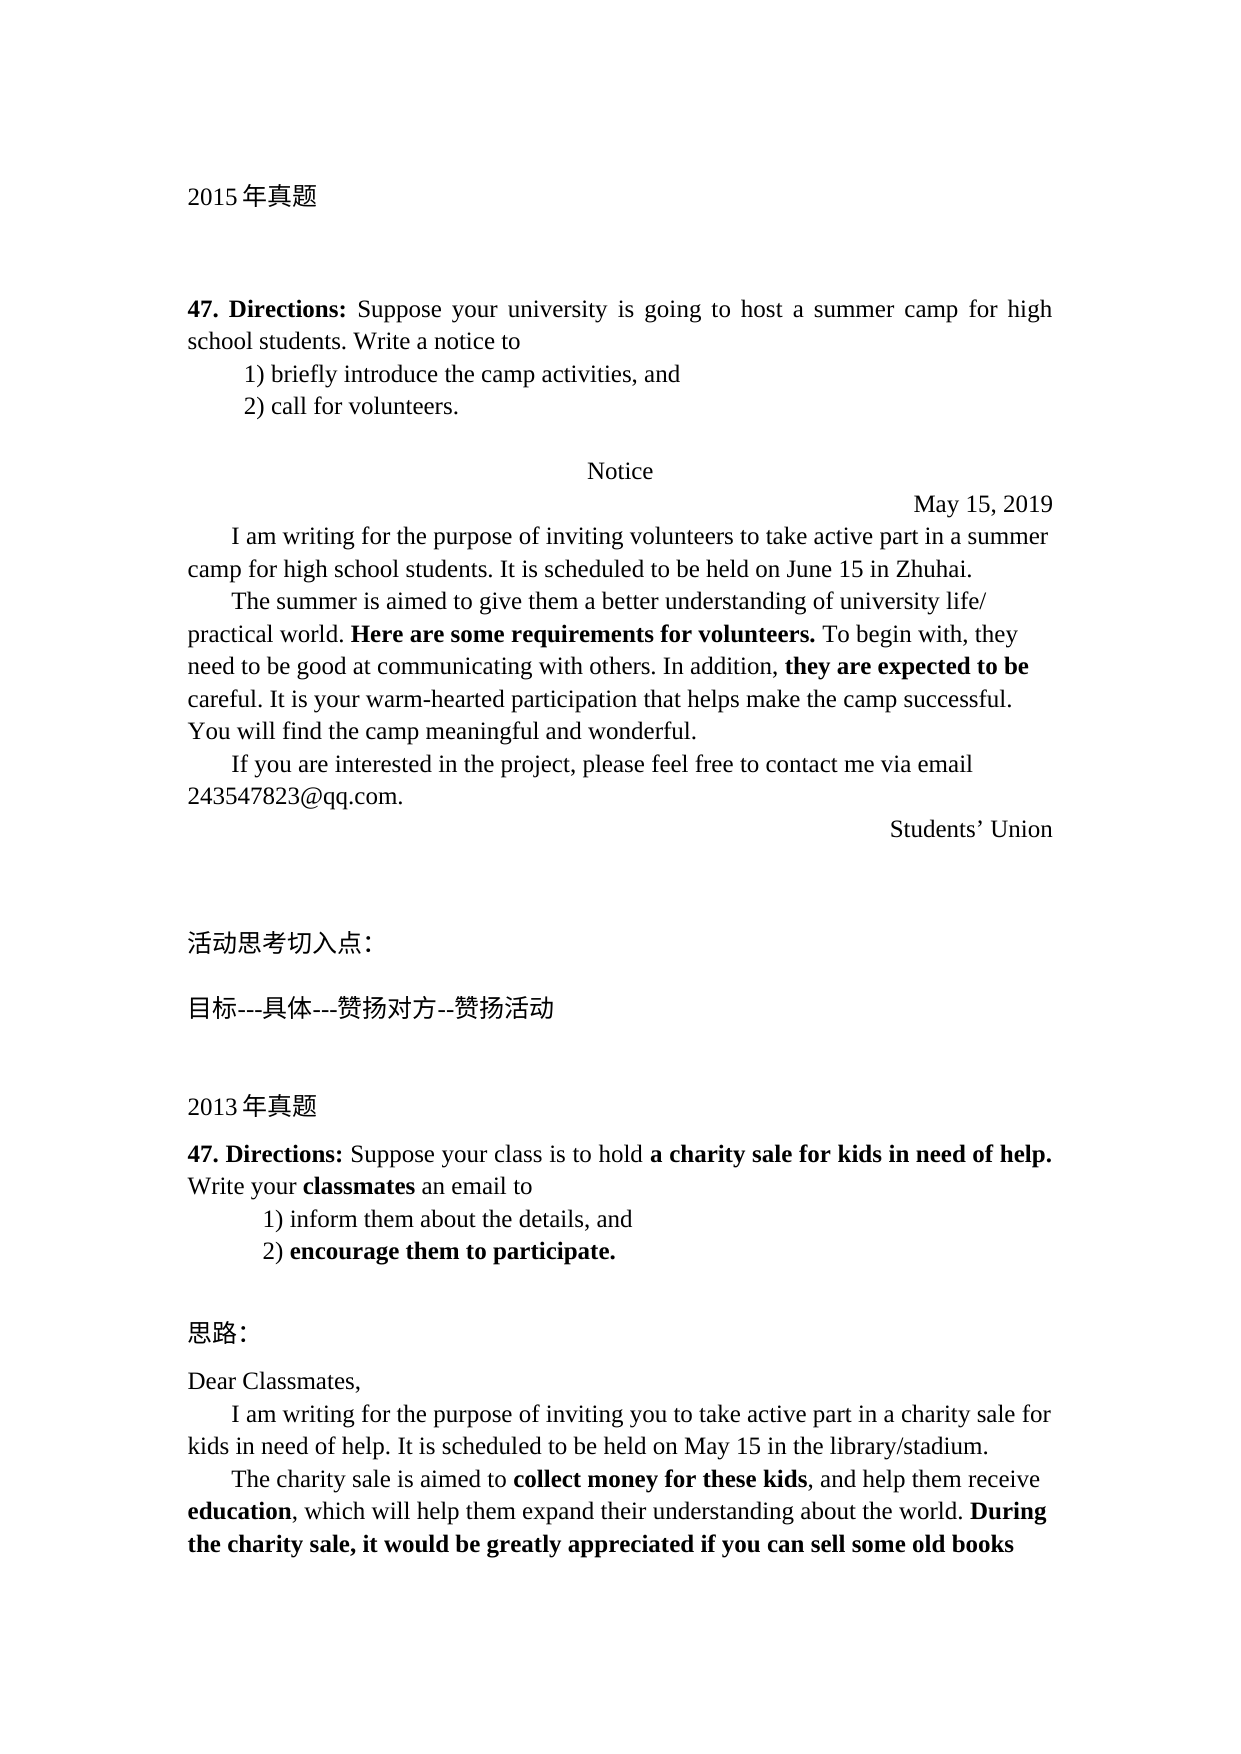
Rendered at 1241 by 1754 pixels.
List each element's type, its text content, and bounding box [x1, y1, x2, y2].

text The summer is aimed to give them a better understanding of university life/ practical world. Here are some requirements for volunteers. To begin with, they need to be good at communicating with others. In addition, they are expected to be careful. It is your warm-hearted participation that helps make the camp successful. You will find the camp meaningful and wonderful. [187, 584, 1053, 747]
text 1) briefly introduce the camp activities, and [187, 357, 1053, 389]
text I am writing for the purpose of inviting volunteers to take active part in a summer camp for high school students. It is scheduled to be held on June 15 in Zhuhai. [187, 519, 1053, 584]
text 思路： [187, 1299, 1053, 1364]
text 47. Directions: Suppose your class is to hold a charity sale for kids in need of help. Write your classmates an email to [187, 1137, 1053, 1202]
text Dear Classmates, [187, 1364, 1053, 1397]
text 2013年真题 [187, 1072, 1053, 1137]
text May 15, 2019 [187, 487, 1053, 519]
text 2015年真题 [187, 162, 1053, 227]
text I am writing for the purpose of inviting you to take active part in a charity sale for kids in need of help. It is scheduled to be held on May 15 in the library/stadium. [187, 1397, 1053, 1462]
text 2) call for volunteers. [187, 389, 1053, 422]
text 2) encourage them to participate. [187, 1234, 1053, 1267]
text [187, 1462, 1053, 1559]
text 目标---具体---赞扬对方--赞扬活动 [187, 974, 1053, 1039]
text If you are interested in the project, please feel free to contact me via email 243547823@qq.com. [187, 747, 1053, 812]
text 47. Directions: Suppose your university is going to host a summer camp for high school students. Write a notice to [187, 292, 1053, 357]
text 1) inform them about the details, and [187, 1202, 1053, 1234]
text Notice [187, 454, 1053, 487]
text 活动思考切入点： [187, 909, 1053, 974]
text Students’ Union [187, 812, 1053, 844]
